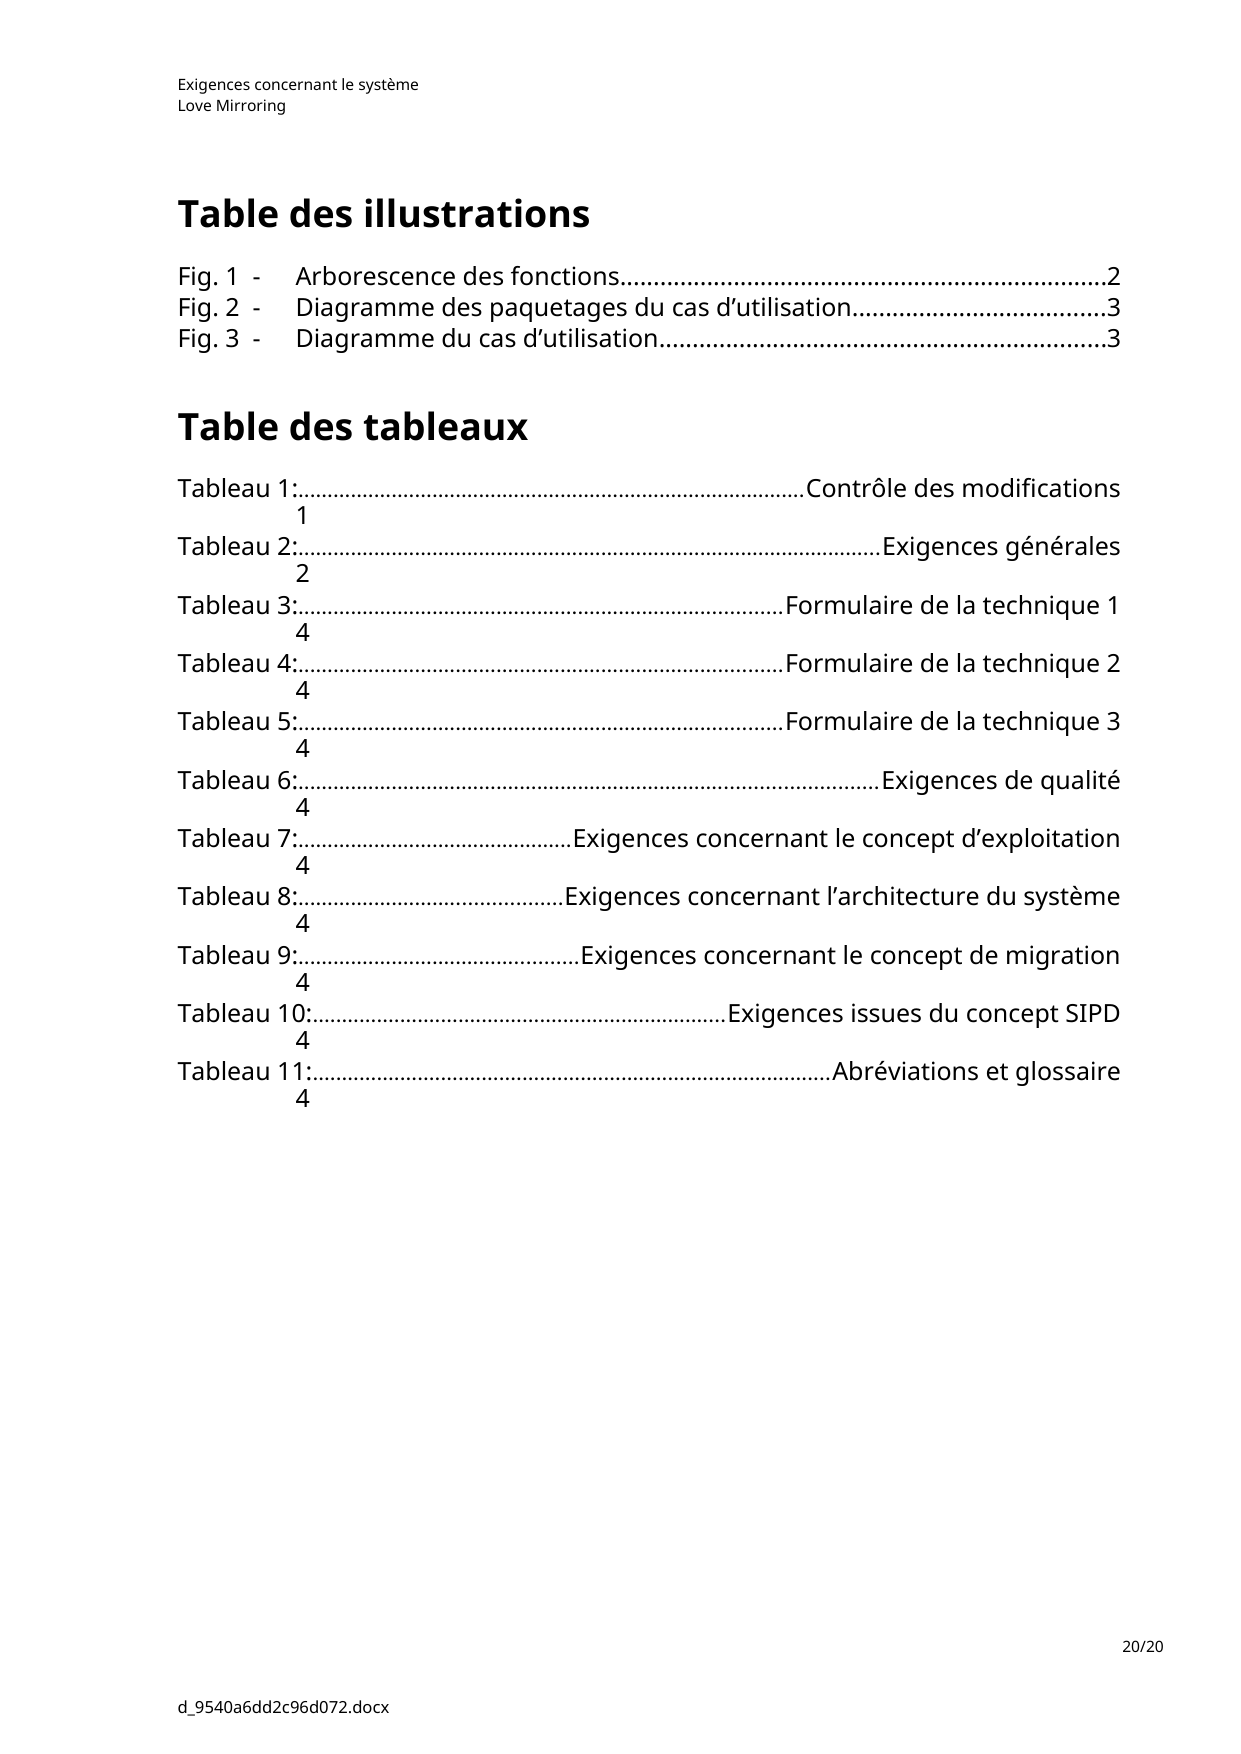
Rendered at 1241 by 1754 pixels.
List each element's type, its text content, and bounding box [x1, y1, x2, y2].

text Tableau 5: Formulaire de la technique 3 4 [177, 709, 1122, 763]
text Fig. 2 - Diagramme des paquetages du cas d’utilisation 3 [177, 295, 1122, 322]
text Tableau 3: Formulaire de la technique 1 4 [177, 592, 1122, 647]
text Tableau 10: Exigences issues du concept SIPD 4 [177, 1001, 1122, 1055]
text Tableau 4: Formulaire de la technique 2 4 [177, 651, 1122, 705]
text Tableau 1: Contrôle des modifications 1 [177, 476, 1122, 530]
text Fig. 1 - Arborescence des fonctions 2 [177, 264, 1122, 291]
text Tableau 2: Exigences générales 2 [177, 534, 1122, 588]
text Tableau 8: Exigences concernant l’architecture du système 4 [177, 884, 1122, 938]
text Tableau 7: Exigences concernant le concept d’exploitation 4 [177, 826, 1122, 880]
text Fig. 3 - Diagramme du cas d’utilisation 3 [177, 326, 1122, 353]
text Tableau 6: Exigences de qualité 4 [177, 767, 1122, 822]
text Tableau 11: Abréviations et glossaire 4 [177, 1059, 1122, 1113]
text Table des tableaux [177, 400, 1122, 451]
text Table des illustrations [177, 188, 1122, 239]
text Tableau 9: Exigences concernant le concept de migration 4 [177, 942, 1122, 997]
